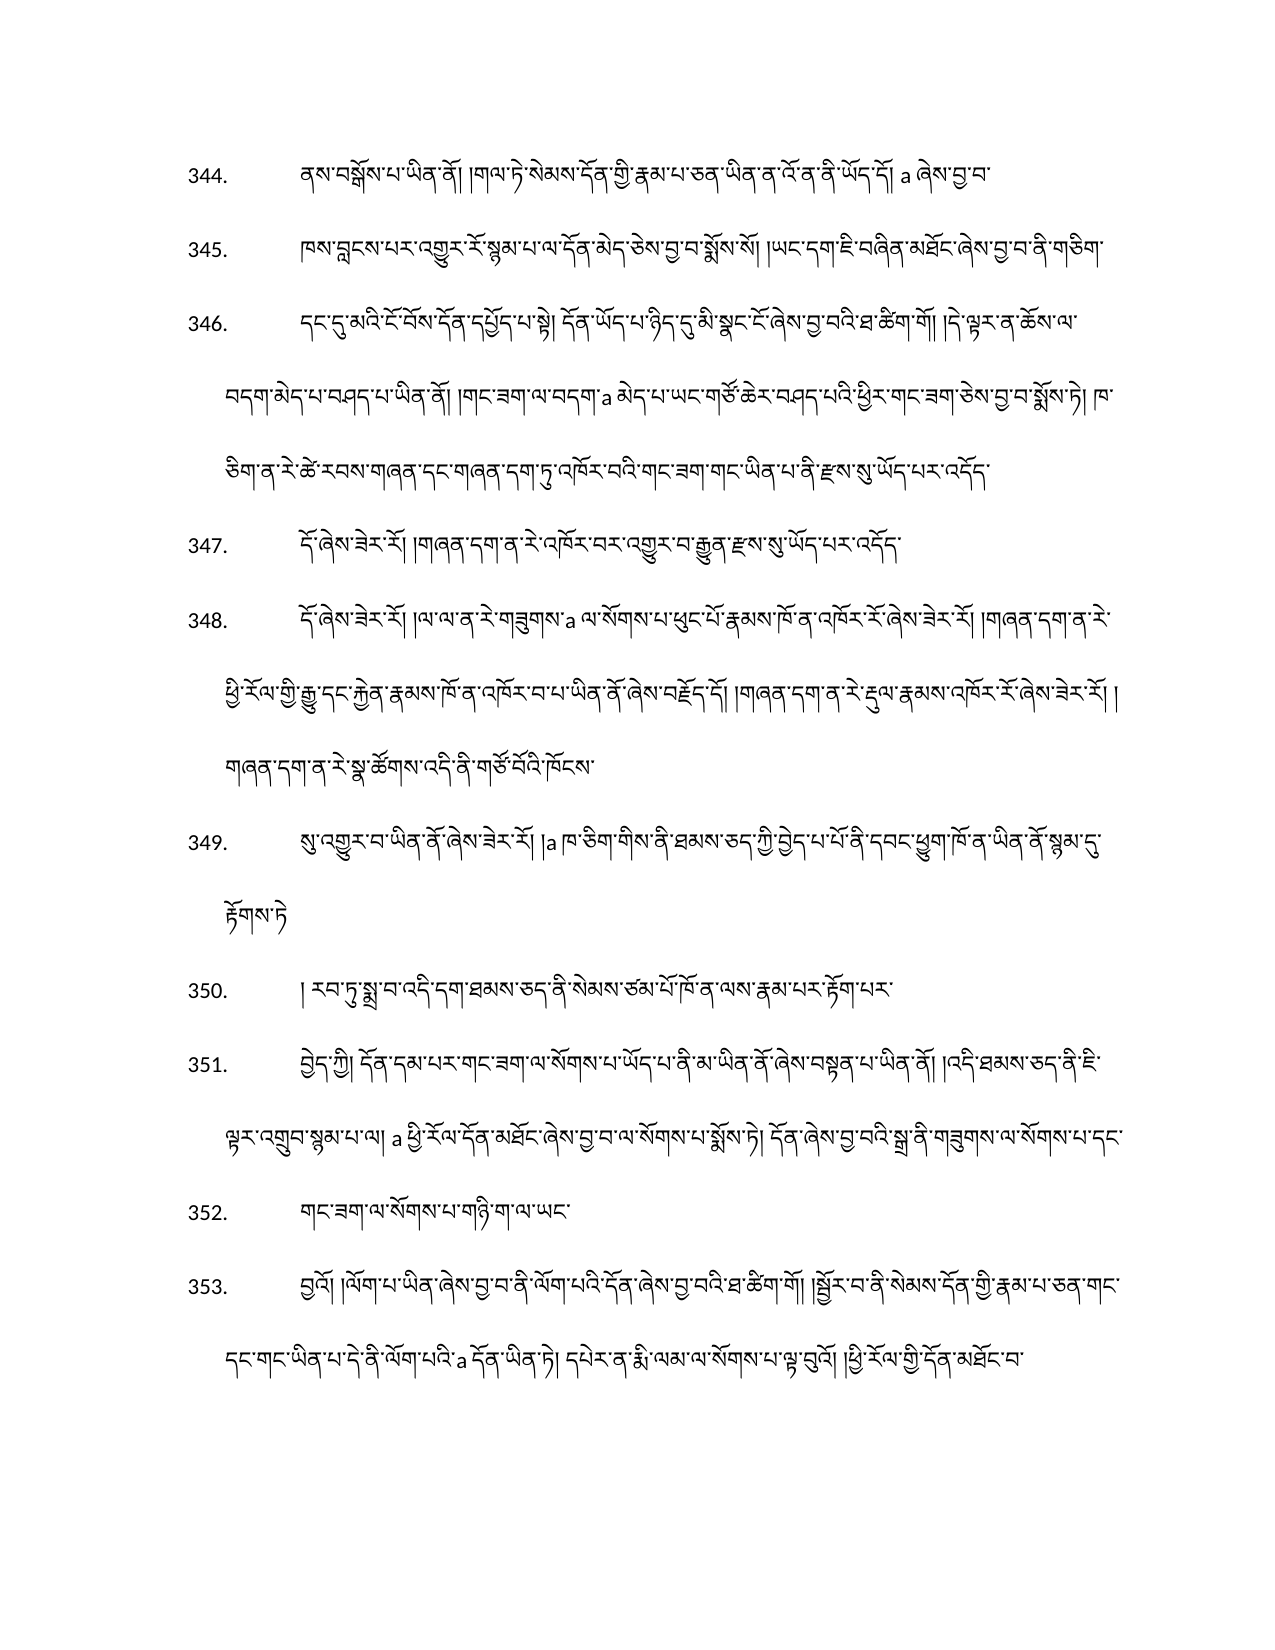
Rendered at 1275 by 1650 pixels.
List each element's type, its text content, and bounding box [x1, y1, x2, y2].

list ། རབ་ཏུ་སྨྲ་བ་འདི་དག་ཐམས་ཅད་ནི་སེམས་ཙམ་པོ་ཁོ་ན་ལས་རྣམ་པར་རྟོག་པར་ [187, 965, 1125, 1029]
list ནས་བསྒོས་པ་ཡིན་ནོ། །གལ་ཏེ་སེམས་དོན་གྱི་རྣམ་པ་ཅན་ཡིན་ན་འོ་ན་ནི་ཡོད་དོ། aཞེས་བྱ་བ་ [187, 150, 1125, 214]
list དོ་ཞེས་ཟེར་རོ། །གཞན་དག་ན་རེ་འཁོར་བར་འགྱུར་བ་རྒྱུན་རྫས་སུ་ཡོད་པར་འདོད་ [187, 520, 1125, 585]
list དོ་ཞེས་ཟེར་རོ། །ལ་ལ་ན་རེ་གཟུགས་aལ་སོགས་པ་ཕུང་པོ་རྣམས་ཁོ་ན་འཁོར་རོ་ཞེས་ཟེར་རོ། །གཞན་དག་ན་རེ་ཕྱི་རོལ་གྱི་རྒྱུ་དང་རྐྱེན་རྣམས་ཁོ་ན་འཁོར་བ་པ་ཡིན་ནོ་ཞེས་བརྗོད་དོ། །གཞན་དག་ན་རེ་རྡུལ་རྣམས་འཁོར་རོ་ཞེས་ཟེར་རོ། །གཞན་དག་ན་རེ་སྣ་ཚོགས་འདི་ནི་གཙོ་བོའི་ཁོངས་ [187, 594, 1125, 807]
list བྱའོ། །ལོག་པ་ཡིན་ཞེས་བྱ་བ་ནི་ལོག་པའི་དོན་ཞེས་བྱ་བའི་ཐ་ཚིག་གོ། །སྦྱོར་བ་ནི་སེམས་དོན་གྱི་རྣམ་པ་ཅན་གང་དང་གང་ཡིན་པ་དེ་ནི་ལོག་པའི་aདོན་ཡིན་ཏེ། དཔེར་ན་རྨི་ལམ་ལ་སོགས་པ་ལྟ་བུའོ། །ཕྱི་རོལ་གྱི་དོན་མཐོང་བ་ [187, 1261, 1125, 1399]
list དང་དུ་མའི་ངོ་བོས་དོན་དཔྱོད་པ་སྟེ། དོན་ཡོད་པ་ཉིད་དུ་མི་སྣང་ངོ་ཞེས་བྱ་བའི་ཐ་ཚིག་གོ། །དེ་ལྟར་ན་ཆོས་ལ་བདག་མེད་པ་བཤད་པ་ཡིན་ནོ། །གང་ཟག་ལ་བདག་aམེད་པ་ཡང་གཙོ་ཆེར་བཤད་པའི་ཕྱིར་གང་ཟག་ཅེས་བྱ་བ་སྨོས་ཏེ། ཁ་ཅིག་ན་རེ་ཚེ་རབས་གཞན་དང་གཞན་དག་ཏུ་འཁོར་བའི་གང་ཟག་གང་ཡིན་པ་ནི་རྫས་སུ་ཡོད་པར་འདོད་ [187, 298, 1125, 511]
list ཁས་བླངས་པར་འགྱུར་རོ་སྙམ་པ་ལ་དོན་མེད་ཅེས་བྱ་བ་སྨོས་སོ། །ཡང་དག་ཇི་བཞིན་མཐོང་ཞེས་བྱ་བ་ནི་གཅིག་ [187, 224, 1125, 288]
list སུ་འགྱུར་བ་ཡིན་ནོ་ཞེས་ཟེར་རོ། །aཁ་ཅིག་གིས་ནི་ཐམས་ཅད་ཀྱི་བྱེད་པ་པོ་ནི་དབང་ཕྱུག་ཁོ་ན་ཡིན་ནོ་སྙམ་དུ་རྟོགས་ཏེ [187, 817, 1125, 955]
list བྱེད་ཀྱི། དོན་དམ་པར་གང་ཟག་ལ་སོགས་པ་ཡོད་པ་ནི་མ་ཡིན་ནོ་ཞེས་བསྟན་པ་ཡིན་ནོ། །འདི་ཐམས་ཅད་ནི་ཇི་ལྟར་འགྲུབ་སྙམ་པ་ལ། aཕྱི་རོལ་དོན་མཐོང་ཞེས་བྱ་བ་ལ་སོགས་པ་སྨོས་ཏེ། དོན་ཞེས་བྱ་བའི་སྒྲ་ནི་གཟུགས་ལ་སོགས་པ་དང་ [187, 1039, 1125, 1177]
list གང་ཟག་ལ་སོགས་པ་གཉི་ག་ལ་ཡང་ [187, 1187, 1125, 1251]
